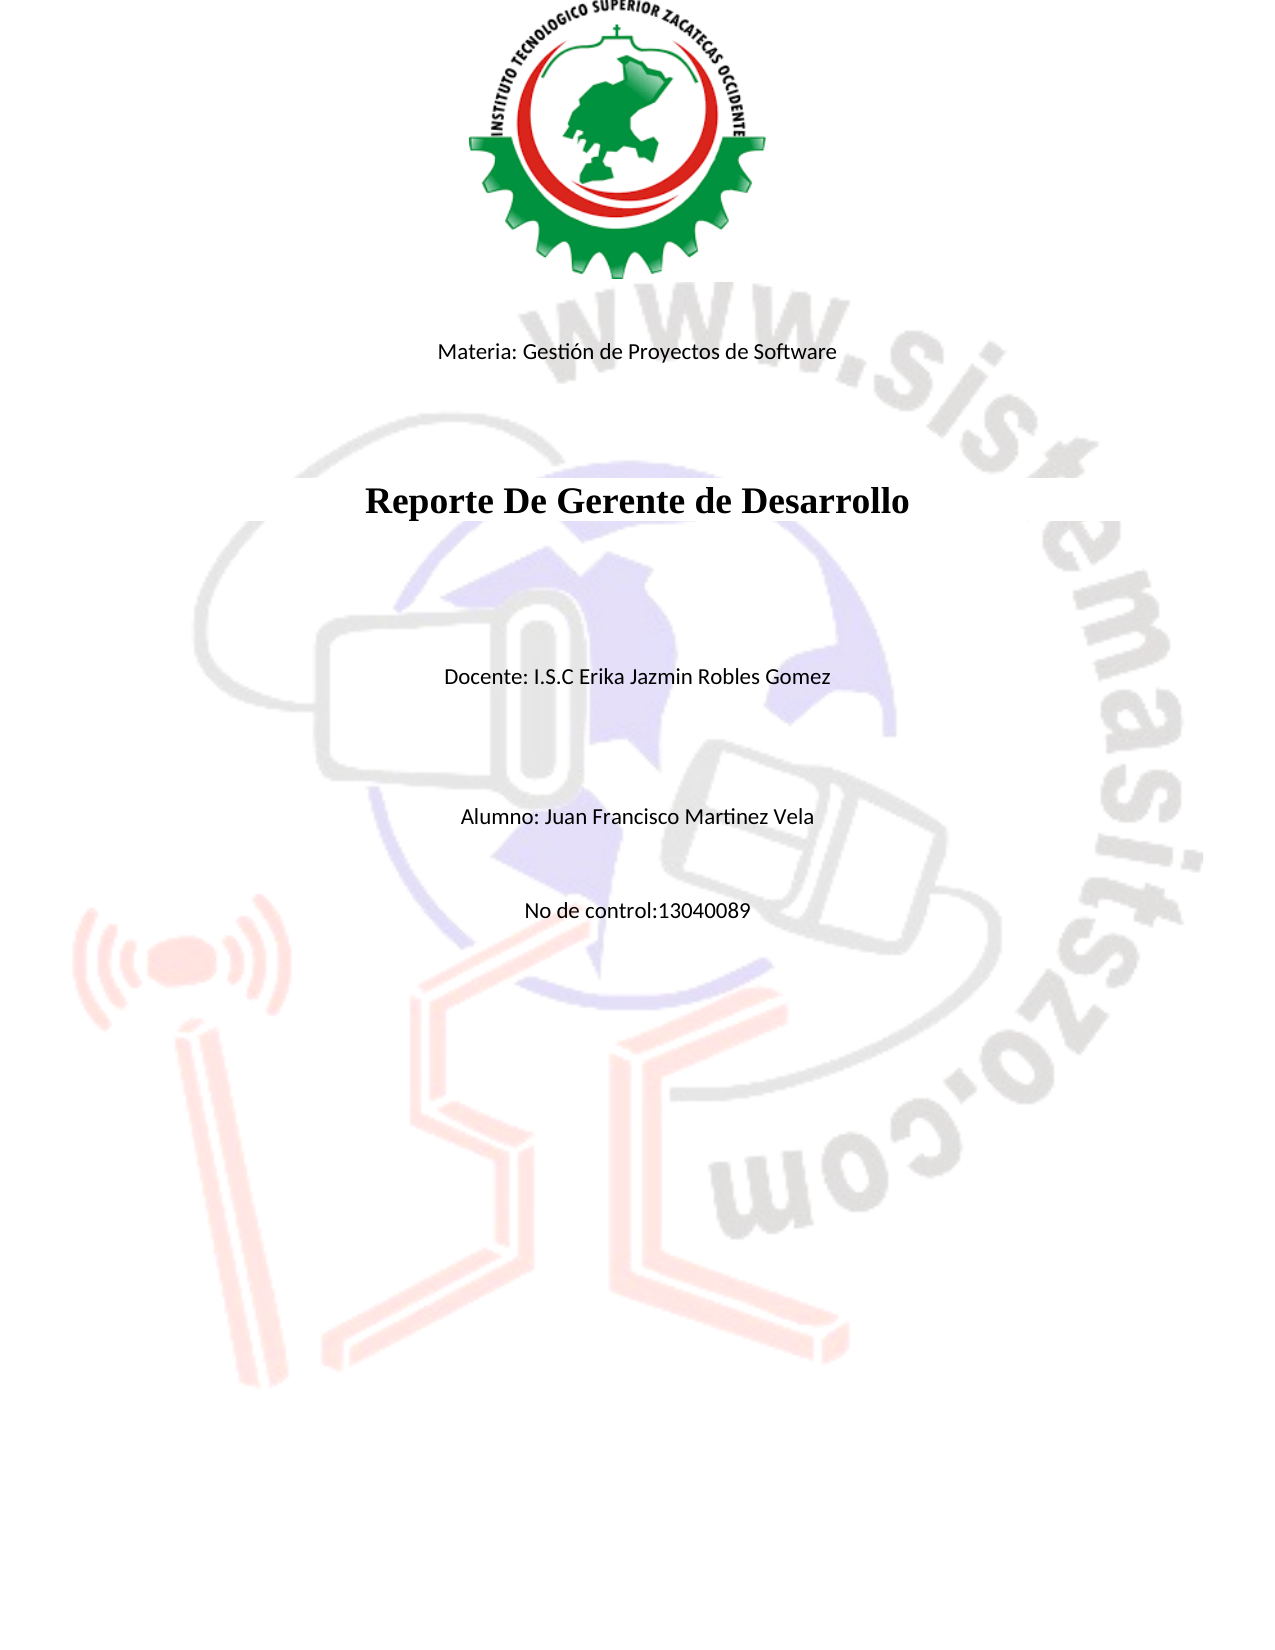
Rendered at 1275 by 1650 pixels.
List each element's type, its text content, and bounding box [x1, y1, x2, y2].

picture [468, 0, 766, 279]
text No de control:13040089 [150, 896, 1125, 924]
subtitle Reporte De Gerente de Desarrollo [150, 478, 1125, 521]
text Materia: Gestión de Proyectos de Software [150, 337, 1125, 366]
text Alumno: Juan Francisco Martinez Vela [150, 802, 1125, 831]
text Docente: I.S.C Erika Jazmin Robles Gomez [150, 662, 1125, 690]
